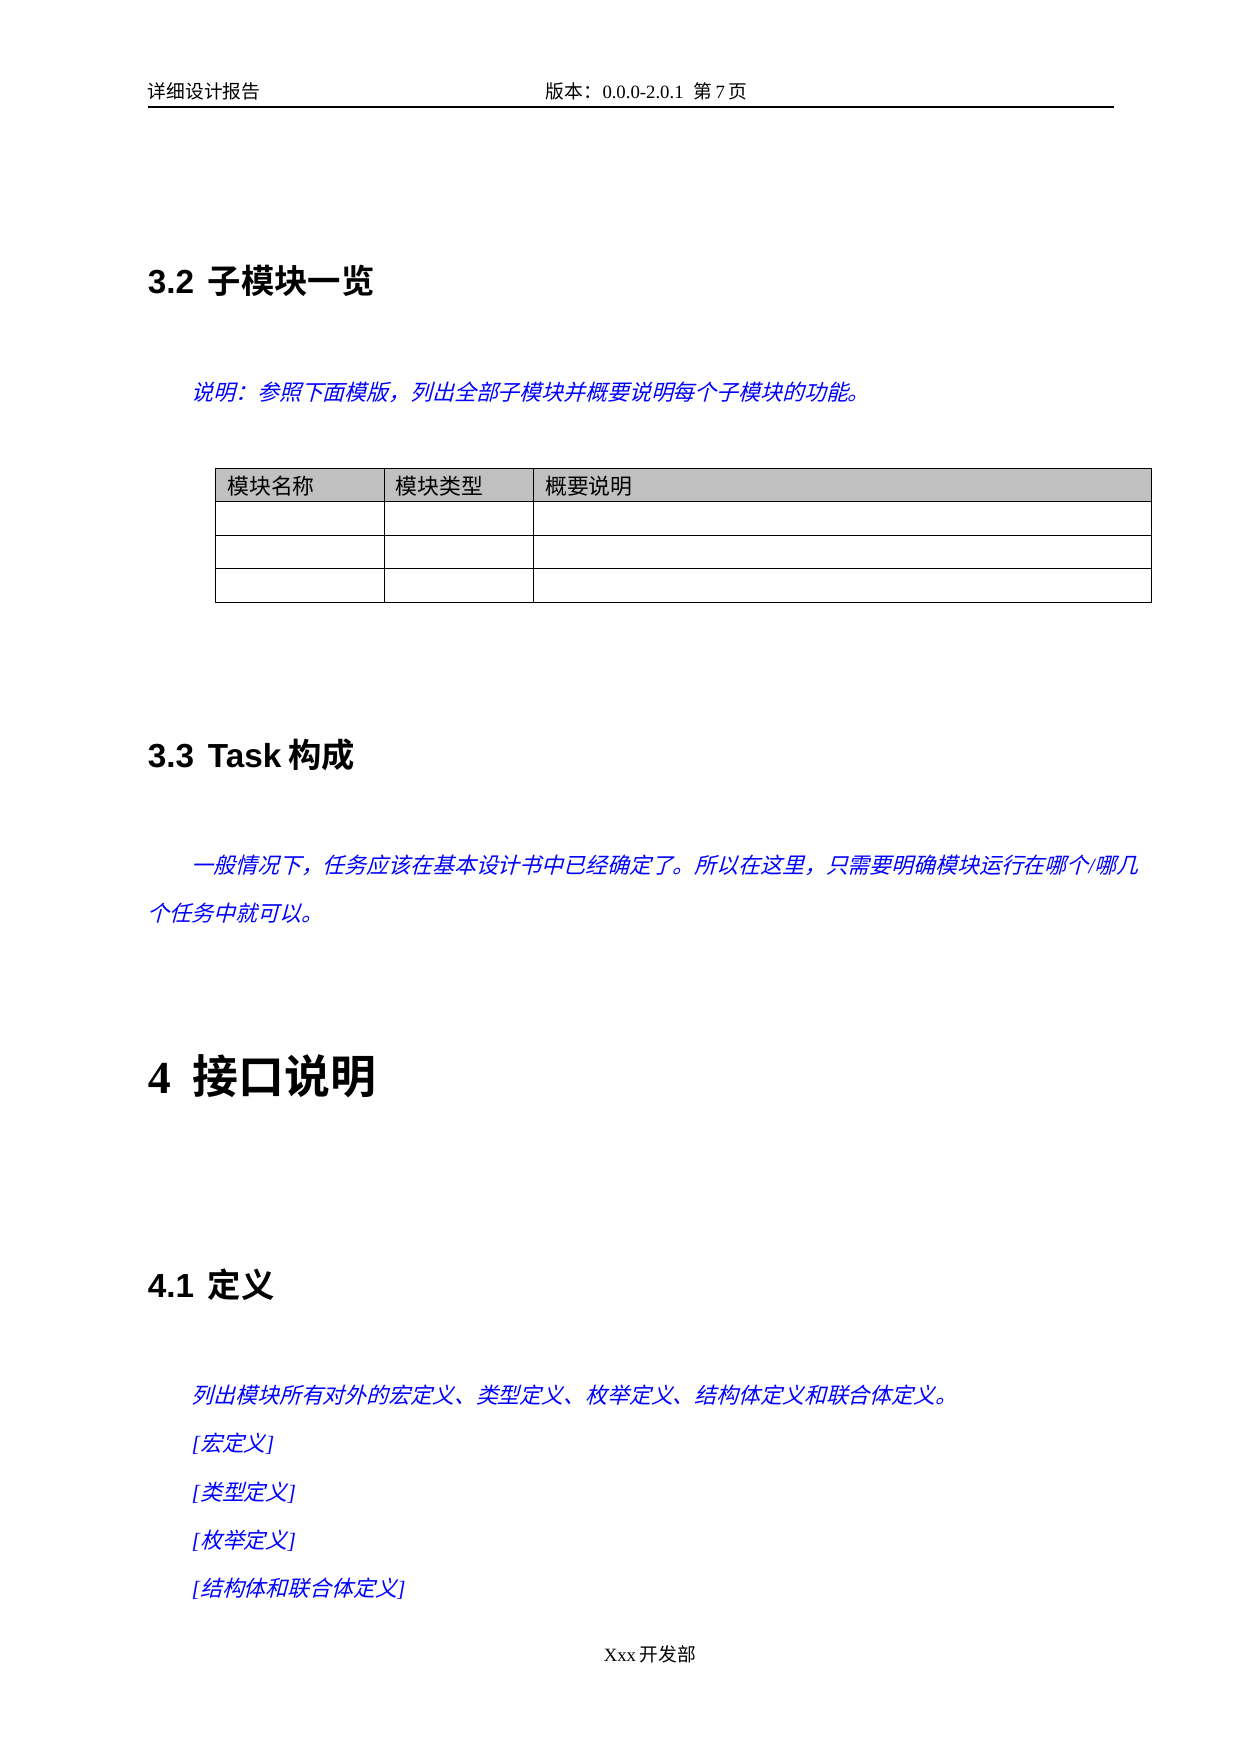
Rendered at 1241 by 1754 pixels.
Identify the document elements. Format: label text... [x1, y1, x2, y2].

table_cell [534, 502, 1151, 534]
subtitle 子模块一览 [148, 247, 1152, 312]
text [结构体和联合体定义] [148, 1571, 1152, 1603]
table_header 模块名称 [216, 469, 384, 501]
text [枚举定义] [148, 1522, 1152, 1555]
table_cell [385, 536, 533, 568]
text 列出模块所有对外的宏定义、类型定义、枚举定义、结构体定义和联合体定义。 [148, 1377, 1152, 1410]
text 一般情况下，任务应该在基本设计书中已经确定了。所以在这里，只需要明确模块运行在哪个/哪几个任务中就可以。 [148, 847, 1152, 928]
table_cell [216, 569, 384, 602]
table_cell [385, 569, 533, 602]
table_cell [216, 536, 384, 568]
text [宏定义] [148, 1426, 1152, 1458]
subtitle 定义 [148, 1250, 1152, 1315]
subtitle 接口说明 [148, 1025, 1152, 1122]
table_header 模块类型 [385, 469, 533, 501]
table_cell [385, 502, 533, 534]
text 说明：参照下面模版，列出全部子模块并概要说明每个子模块的功能。 [148, 374, 1152, 407]
table_cell [534, 569, 1151, 602]
text [类型定义] [148, 1474, 1152, 1507]
table_cell [534, 536, 1151, 568]
table_header 概要说明 [534, 469, 1151, 501]
table_cell [216, 502, 384, 534]
subtitle Task构成 [148, 720, 1152, 785]
